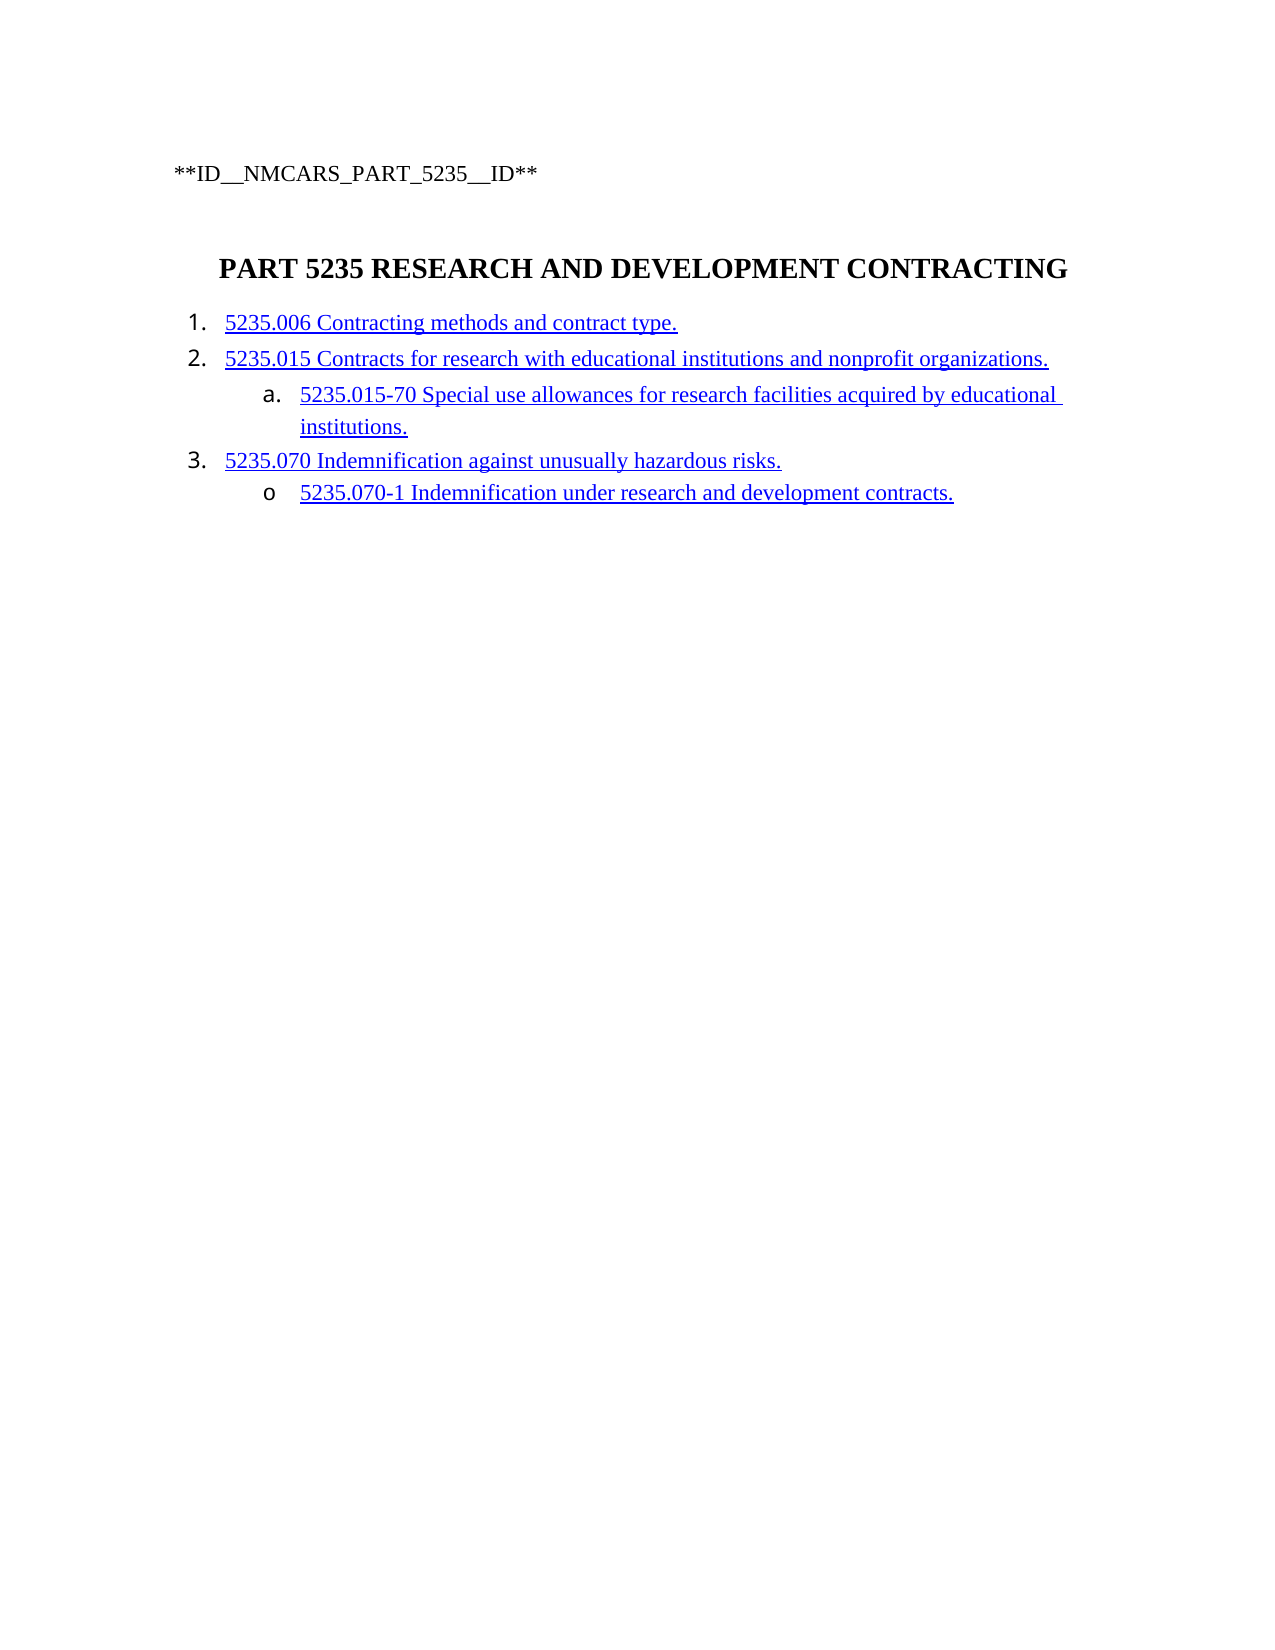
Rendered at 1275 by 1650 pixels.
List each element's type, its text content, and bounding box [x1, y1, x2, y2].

subtitle PART 5235 RESEARCH AND DEVELOPMENT CONTRACTING [162, 251, 1125, 284]
list 5235.006 Contracting methods and contract type. [187, 306, 1125, 338]
list 5235.070 Indemnification against unusually hazardous risks. [187, 443, 1125, 475]
text **ID__NMCARS_PART_5235__ID** [163, 150, 1135, 197]
list 5235.015-70 Special use allowances for research facilities acquired by educational institutions. [262, 378, 1125, 440]
list 5235.070-1 Indemnification under research and development contracts. [262, 479, 1125, 508]
list 5235.015 Contracts for research with educational institutions and nonprofit organizations. [187, 342, 1125, 373]
